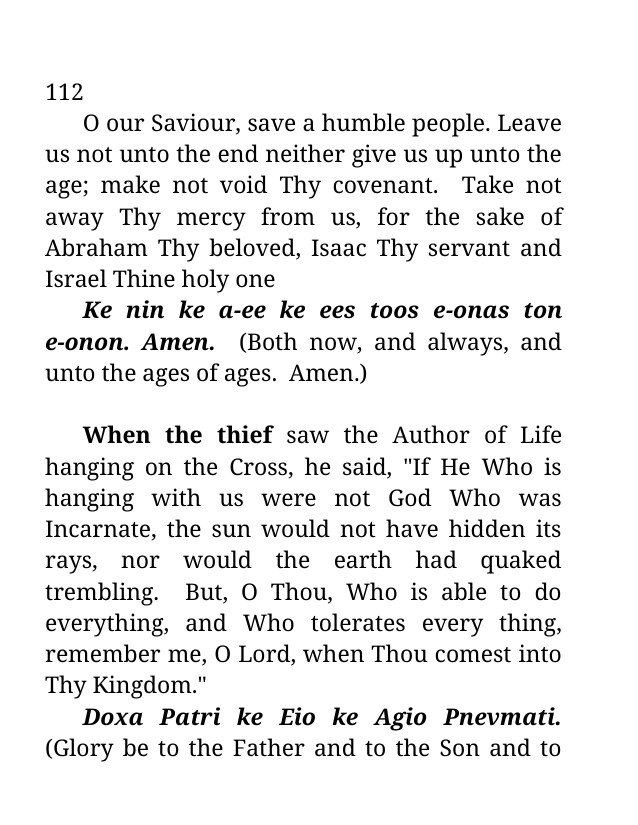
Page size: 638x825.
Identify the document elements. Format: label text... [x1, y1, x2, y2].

text When the thief saw the Author of Life hanging on the Cross, he said, "If He Who is hanging with us were not God Who was Incarnate, the sun would not have hidden its rays, nor would the earth had quaked trembling. But, O Thou, Who is able to do everything, and Who tolerates every thing, remember me, O Lord, when Thou comest into Thy Kingdom." [45, 419, 562, 701]
text Doxa Patri ke Eio ke Agio Pnevmati. (Glory be to the Father and to the Son and to the Holy Spirit.) [45, 701, 562, 763]
text Ke nin ke a-ee ke ees toos e-onas ton e-onon. Amen. (Both now, and always, and unto the ages of ages. Amen.) [45, 294, 562, 388]
text O our Saviour, save a humble people. Leave us not unto the end neither give us up unto the age; make not void Thy covenant. Take not away Thy mercy from us, for the sake of Abraham Thy beloved, Isaac Thy servant and Israel Thine holy one [45, 100, 562, 294]
